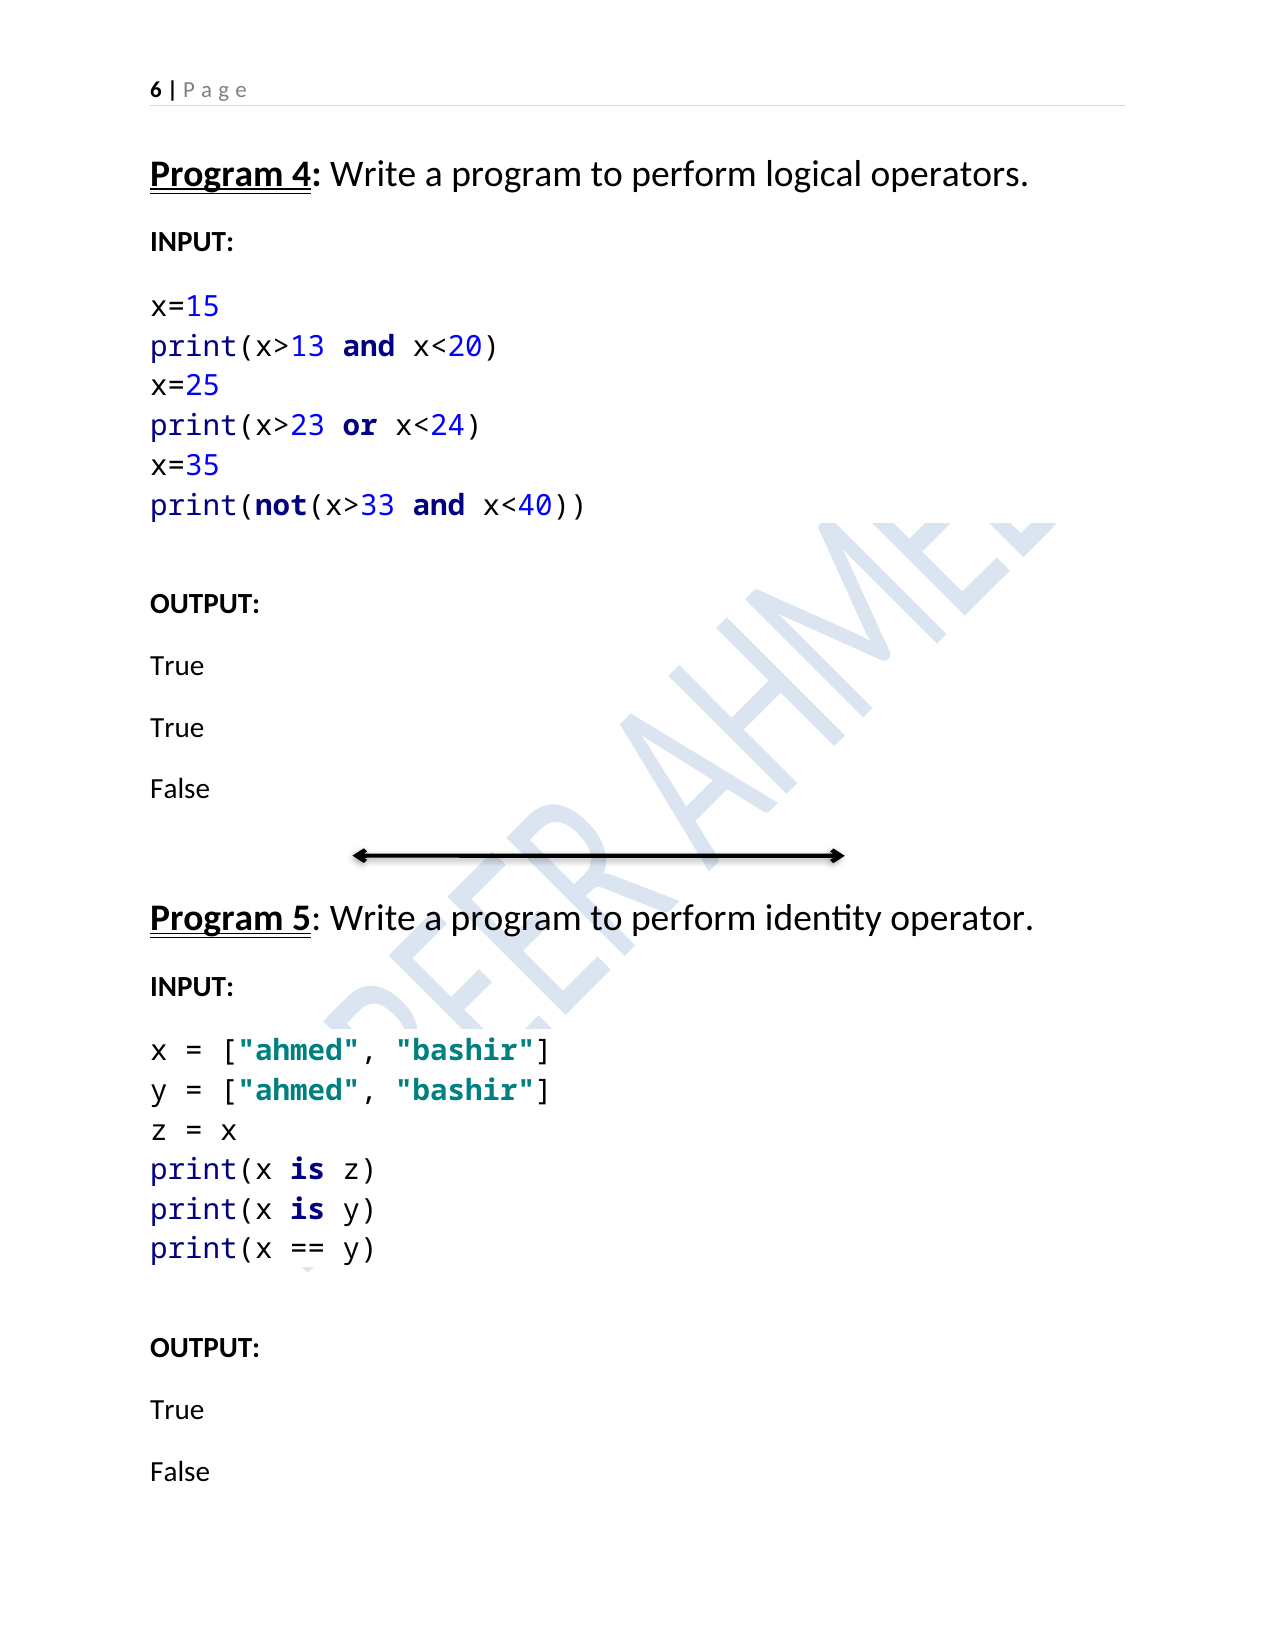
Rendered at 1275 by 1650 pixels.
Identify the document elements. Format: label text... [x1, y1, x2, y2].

text True [150, 647, 1125, 683]
text x=15 print(x>13 and x<20) x=25 print(x>23 or x<24) x=35 print(not(x>33 and x<40)) [150, 285, 1125, 523]
text False [150, 1453, 1125, 1488]
text INPUT: [150, 223, 1125, 259]
text True [150, 709, 1125, 744]
text INPUT: [150, 968, 1125, 1003]
text True [150, 1391, 1125, 1427]
text False [150, 771, 1125, 806]
text x = ["ahmed", "bashir"] y = ["ahmed", "bashir"] z = x print(x is z) print(x is y) print(x == y) [150, 1029, 1125, 1267]
text Program 5: Write a program to perform identity operator. [150, 894, 1125, 940]
text OUTPUT: [150, 1329, 1125, 1365]
text Program 4: Write a program to perform logical operators. [150, 150, 1125, 196]
text OUTPUT: [150, 585, 1125, 621]
